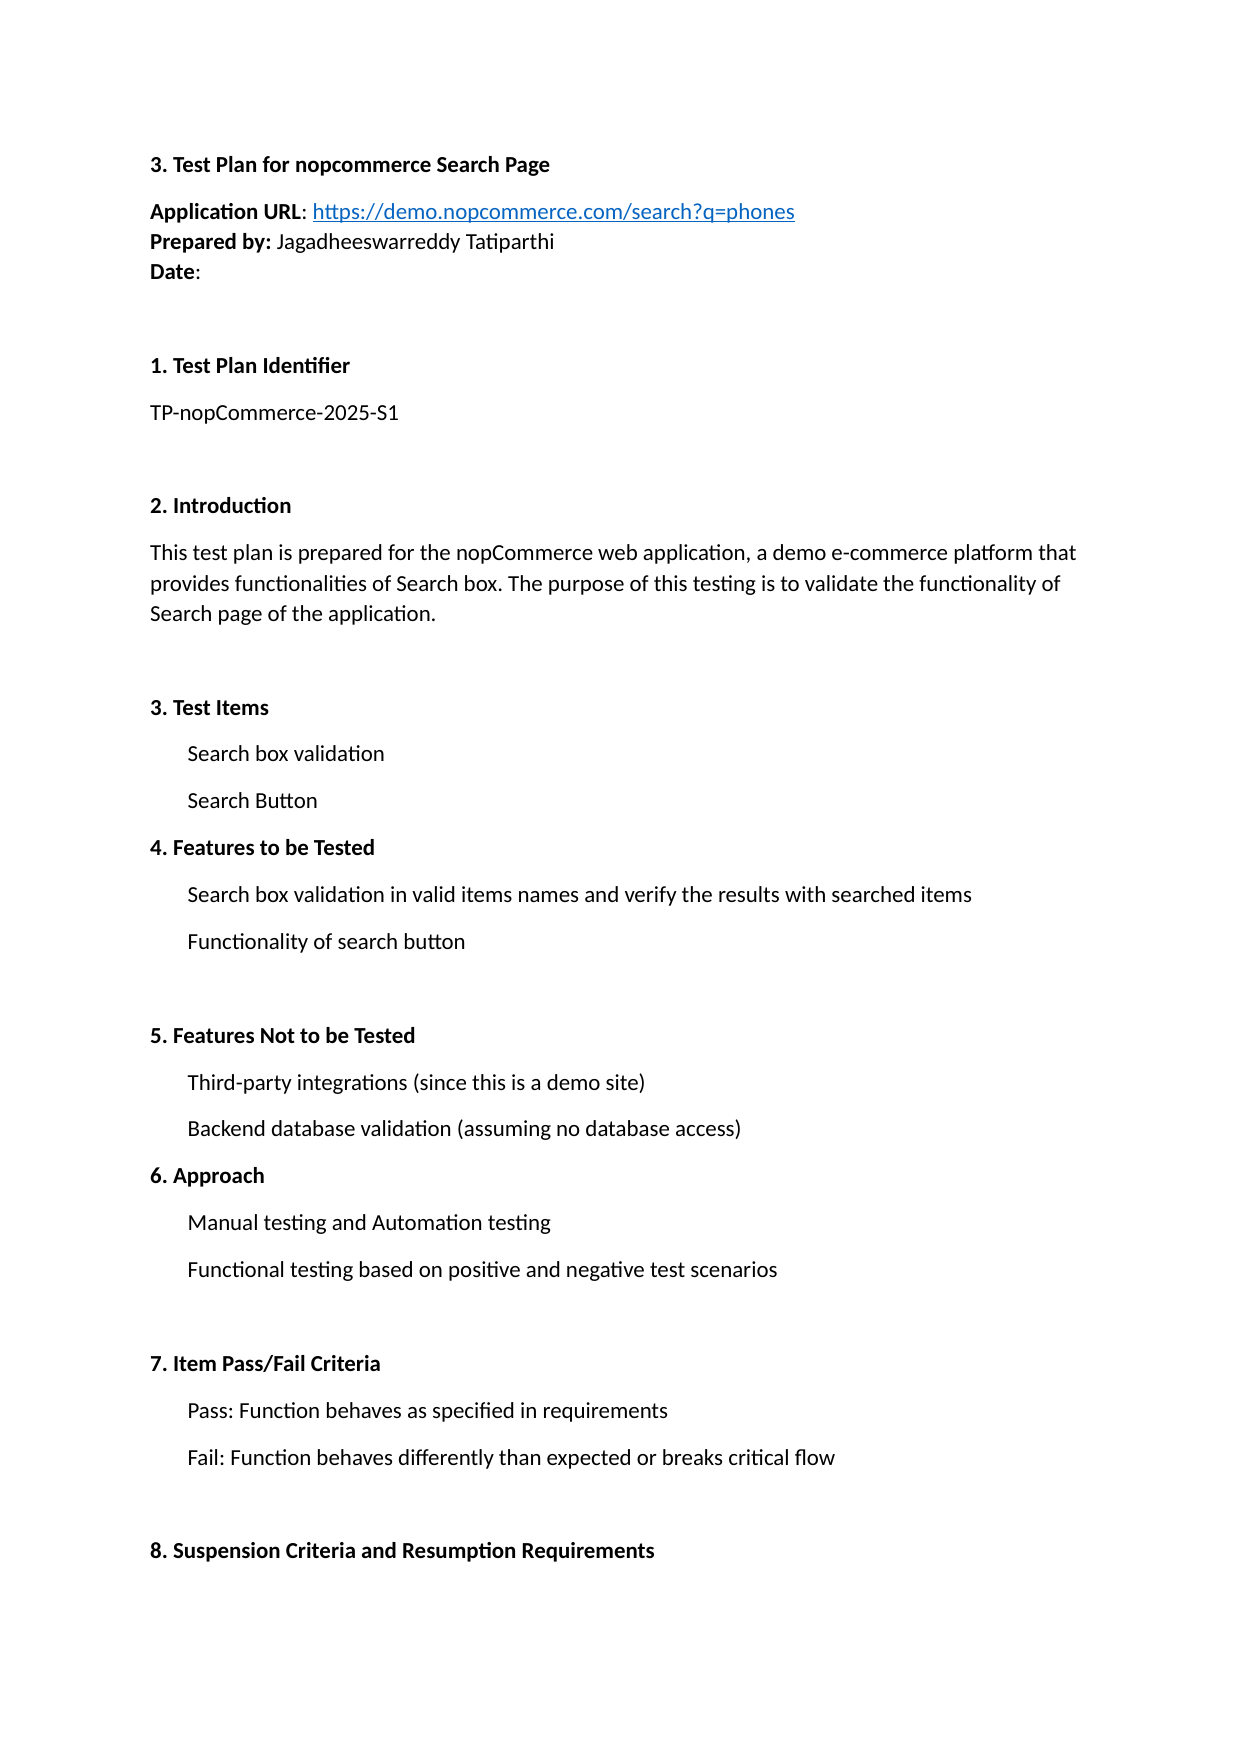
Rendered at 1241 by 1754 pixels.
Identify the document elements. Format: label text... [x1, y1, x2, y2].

text 4. Features to be Tested [150, 833, 1090, 861]
text 1. Test Plan Identifier [150, 351, 1090, 379]
text TP-nopCommerce-2025-S1 [150, 398, 1090, 426]
text This test plan is prepared for the nopCommerce web application, a demo e-commerce platform that provides functionalities of Search box. The purpose of this testing is to validate the functionality of Search page of the application. [150, 538, 1090, 627]
text Backend database validation (assuming no database access) [187, 1114, 1090, 1143]
text Fail: Function behaves differently than expected or breaks critical flow [187, 1443, 1090, 1471]
text Pass: Function behaves as specified in requirements [187, 1396, 1090, 1424]
text 7. Item Pass/Fail Criteria [150, 1349, 1090, 1377]
text Search box validation [187, 739, 1090, 768]
text 8. Suspension Criteria and Resumption Requirements [150, 1536, 1090, 1564]
text Functional testing based on positive and negative test scenarios [187, 1255, 1090, 1283]
text Third-party integrations (since this is a demo site) [187, 1068, 1090, 1096]
text Search box validation in valid items names and verify the results with searched items [187, 880, 1090, 908]
text 6. Approach [150, 1161, 1090, 1189]
text Search Button [187, 786, 1090, 814]
text 5. Features Not to be Tested [150, 1021, 1090, 1049]
text 3. Test Items [150, 693, 1090, 721]
text 2. Introduction [150, 492, 1090, 520]
text Functionality of search button [187, 927, 1090, 955]
text Application URL: https://demo.nopcommerce.com/search?q=phones Prepared by: Jagadheeswarreddy Tatiparthi Date: [150, 197, 1090, 285]
text 3. Test Plan for nopcommerce Search Page [150, 150, 1090, 178]
text Manual testing and Automation testing [187, 1208, 1090, 1236]
